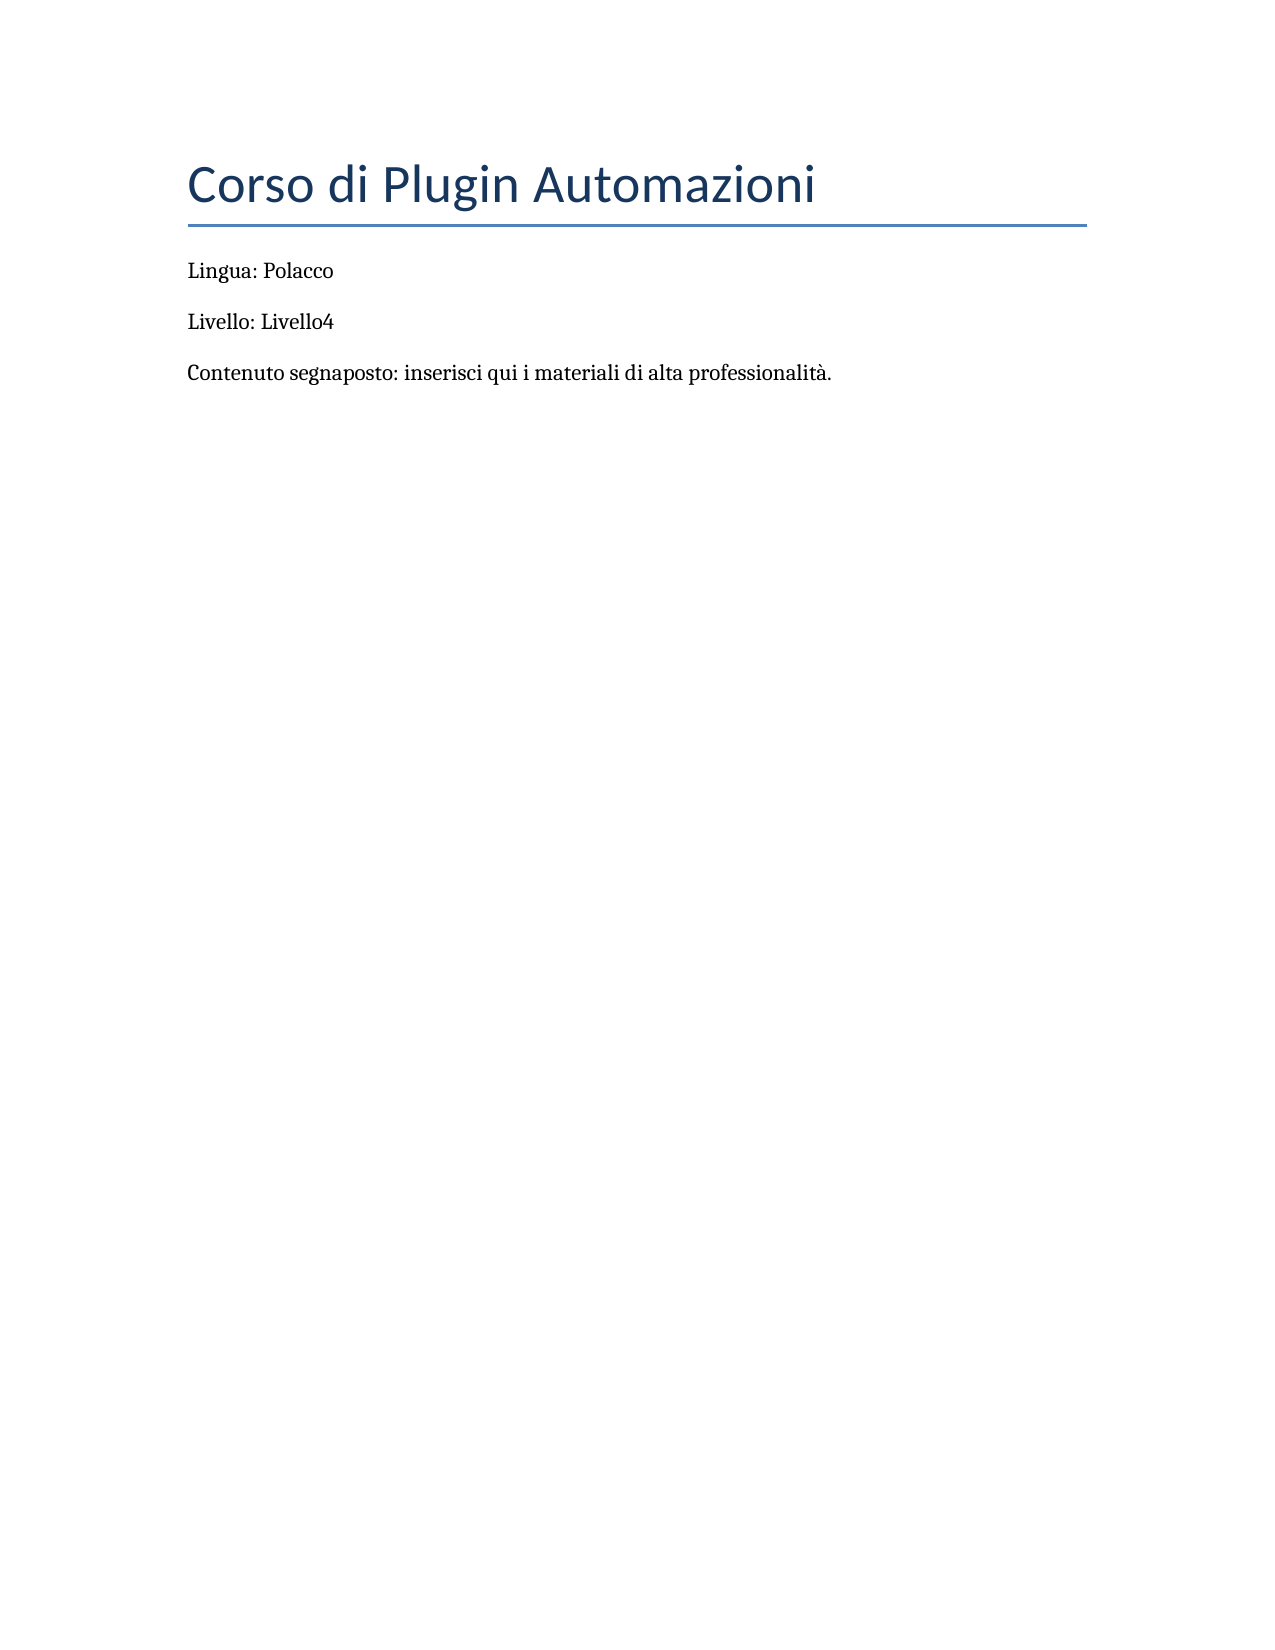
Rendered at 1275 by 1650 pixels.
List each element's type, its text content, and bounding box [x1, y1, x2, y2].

text Lingua: Polacco [187, 258, 1087, 284]
title Corso di Plugin Automazioni [187, 150, 1087, 227]
text Contenuto segnaposto: inserisci qui i materiali di alta professionalità. [187, 360, 1087, 386]
text Livello: Livello4 [187, 309, 1087, 335]
